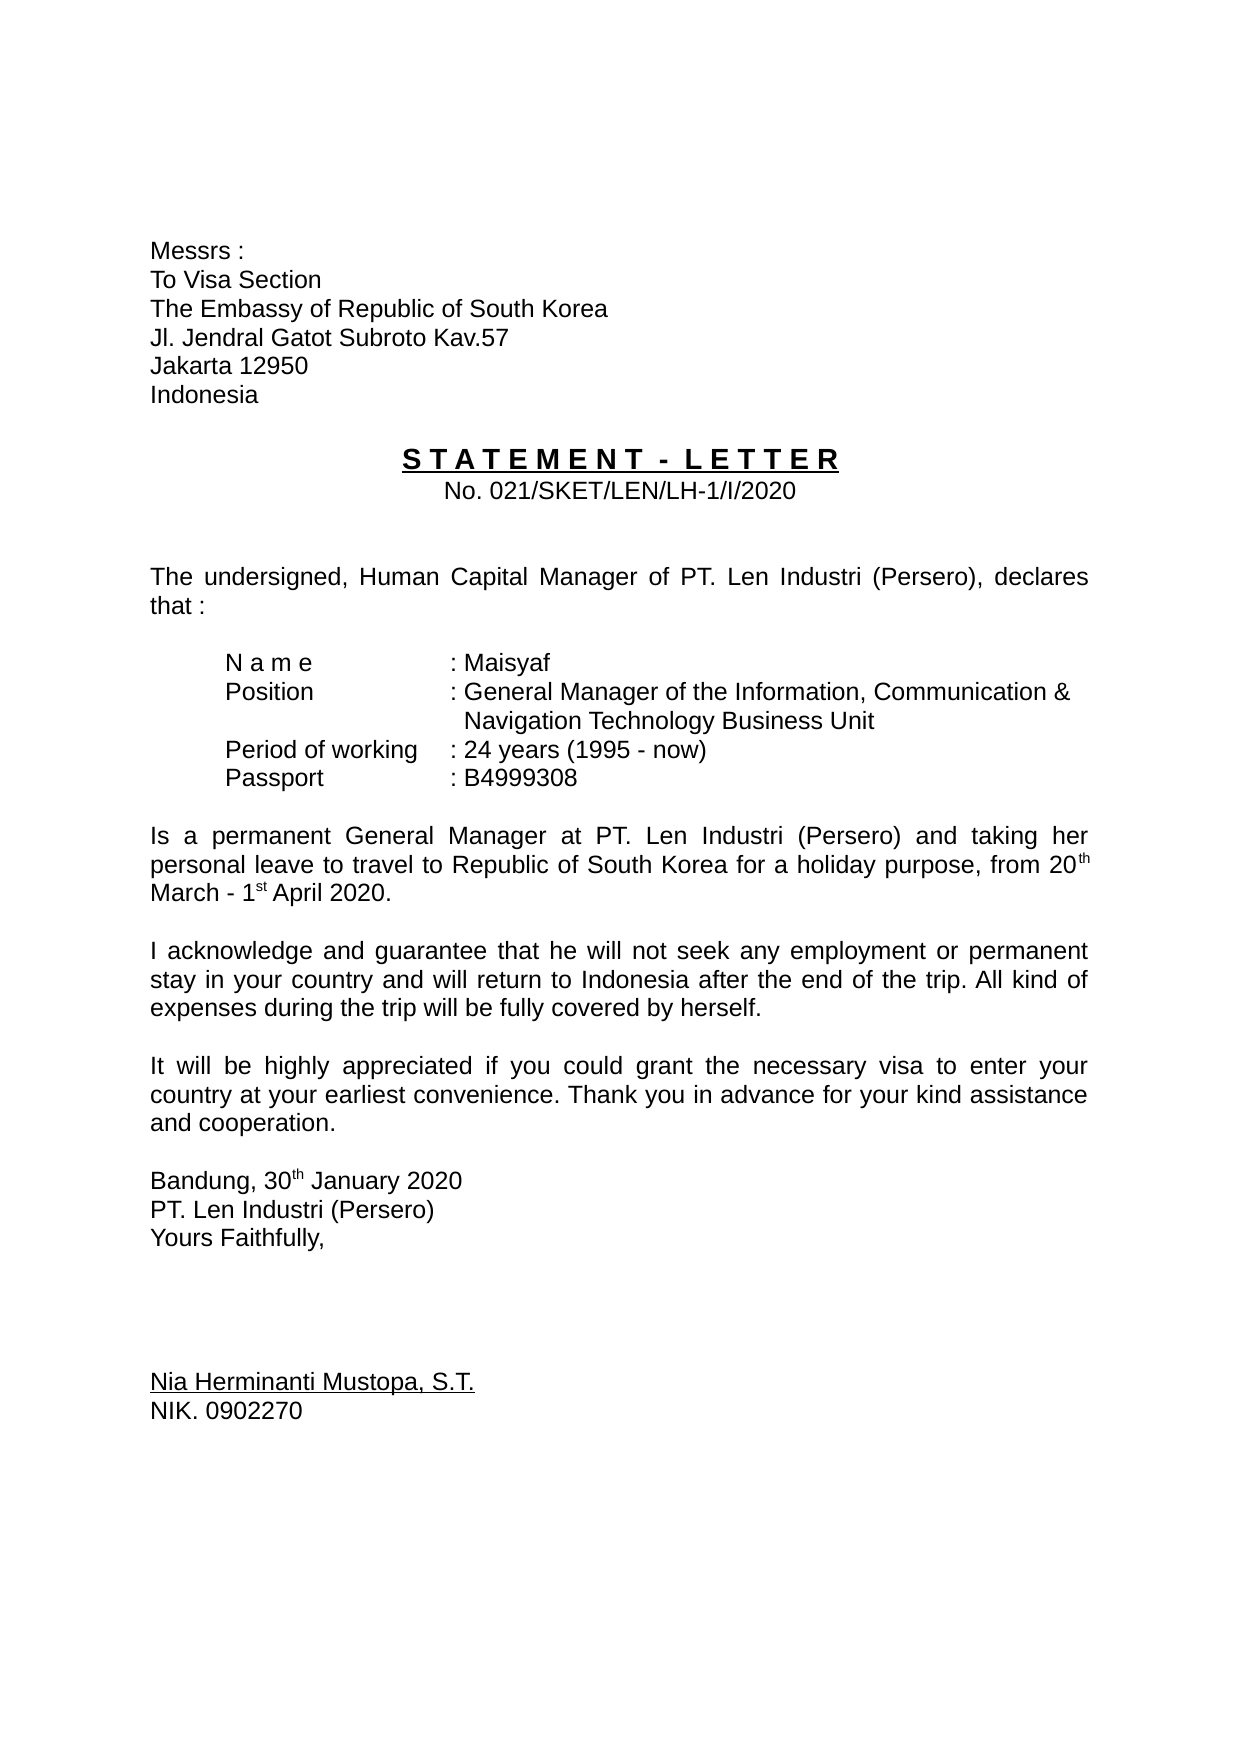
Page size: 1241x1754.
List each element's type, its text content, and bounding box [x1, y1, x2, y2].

text Yours Faithfully, [150, 1223, 1090, 1252]
text The undersigned, Human Capital Manager of PT. Len Industri (Persero), declares that : [150, 562, 1090, 619]
text Indonesia [150, 380, 1090, 409]
text I acknowledge and guarantee that he will not seek any employment or permanent stay in your country and will return to Indonesia after the end of the trip. All kind of expenses during the trip will be fully covered by herself. [150, 936, 1090, 1022]
text N a m e : Maisyaf [150, 648, 1090, 677]
text NIK. 0902270 [150, 1396, 1090, 1424]
text Passport : B4999308 [150, 763, 1090, 792]
text Navigation Technology Business Unit [450, 706, 1090, 734]
text Jakarta 12950 [150, 351, 1090, 380]
text Nia Herminanti Mustopa, S.T. [150, 1367, 1090, 1396]
text It will be highly appreciated if you could grant the necessary visa to enter your country at your earliest convenience. Thank you in advance for your kind assistance and cooperation. [150, 1051, 1090, 1137]
text Period of working : 24 years (1995 - now) [150, 734, 1090, 763]
text S T A T E M E N T - L E T T E R [150, 442, 1090, 476]
text Bandung, 30th January 2020 [150, 1166, 1090, 1194]
text Messrs : [150, 236, 1090, 265]
text No. 021/SKET/LEN/LH-1/I/2020 [150, 476, 1090, 504]
text PT. Len Industri (Persero) [150, 1194, 1090, 1223]
text Jl. Jendral Gatot Subroto Kav.57 [150, 322, 1090, 351]
text To Visa Section [150, 265, 1090, 294]
text Position : General Manager of the Information, Communication & [150, 677, 1090, 706]
text The Embassy of Republic of South Korea [150, 294, 1090, 322]
text Is a permanent General Manager at PT. Len Industri (Persero) and taking her personal leave to travel to Republic of South Korea for a holiday purpose, from 20th March - 1st April 2020. [150, 821, 1090, 907]
